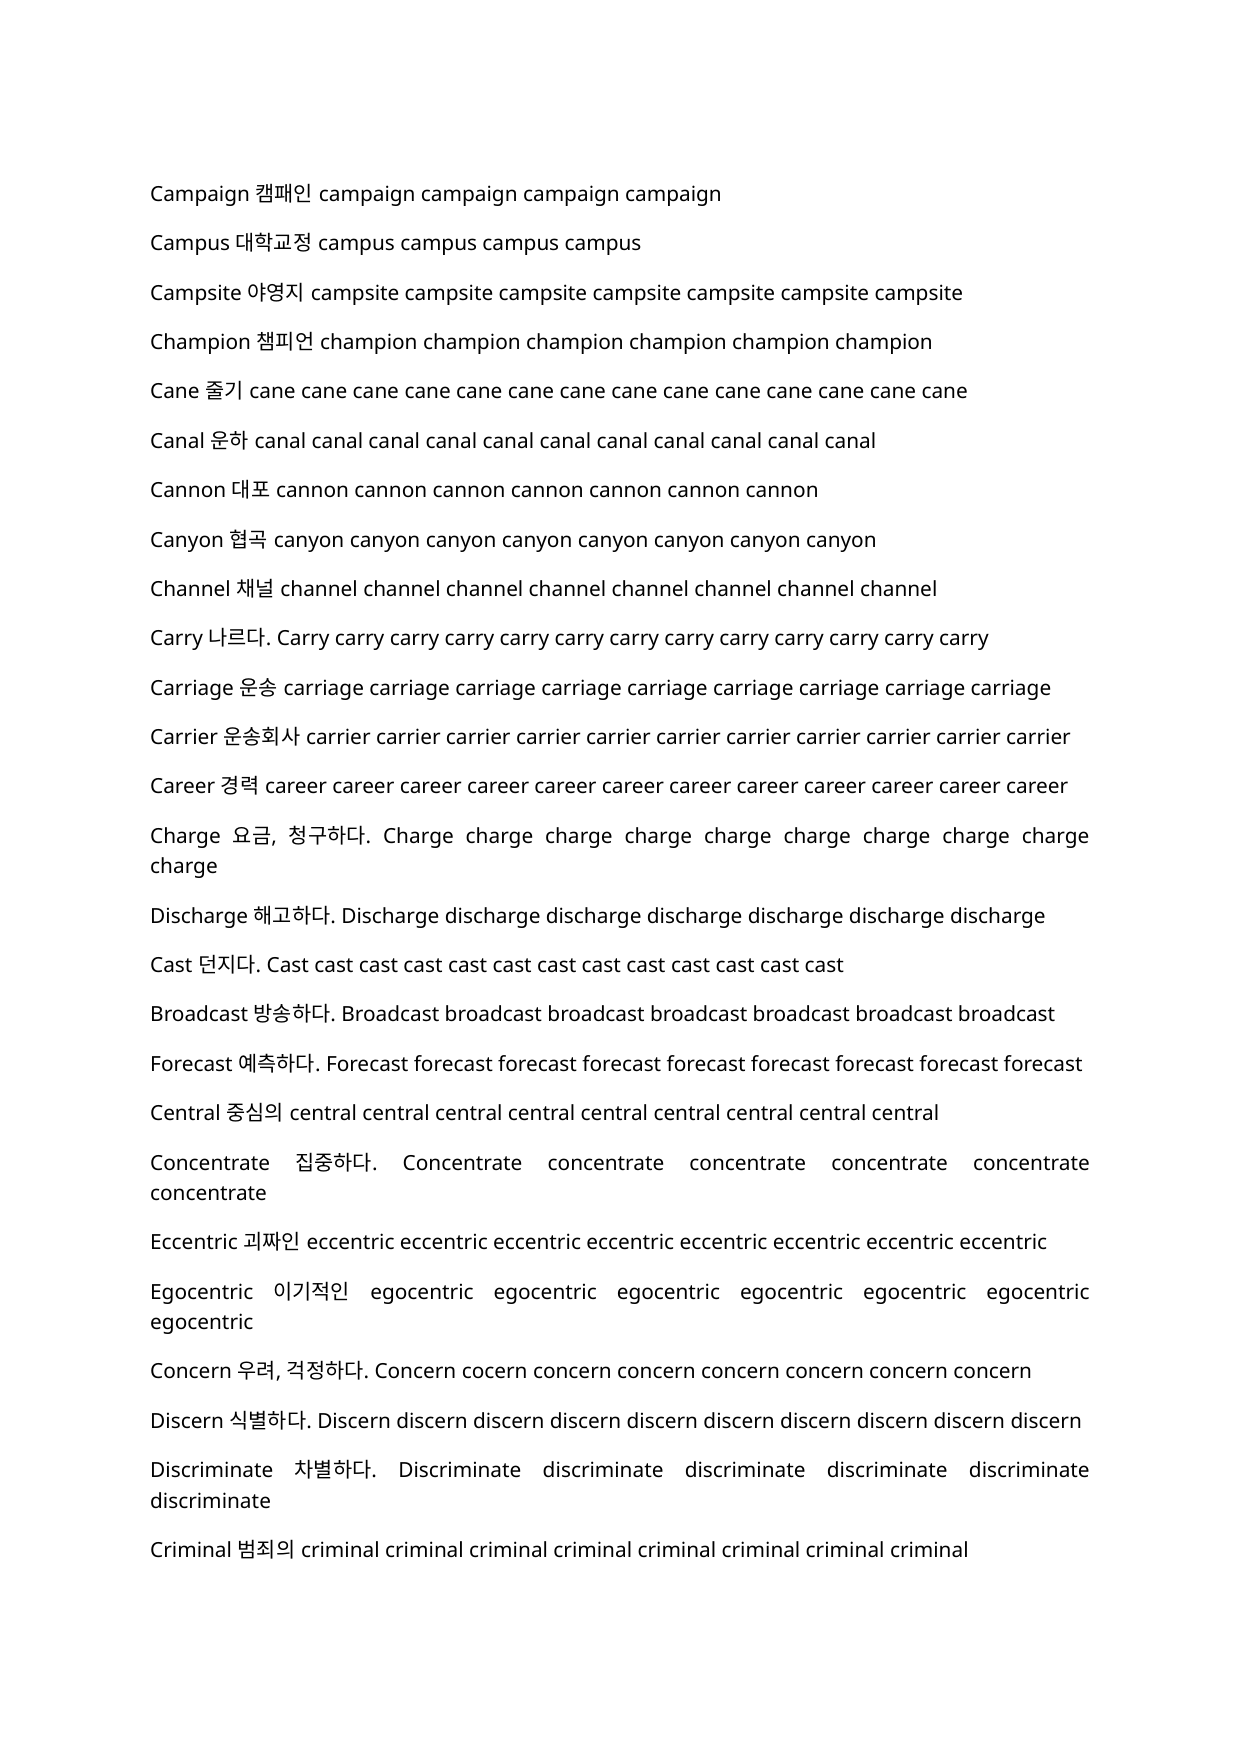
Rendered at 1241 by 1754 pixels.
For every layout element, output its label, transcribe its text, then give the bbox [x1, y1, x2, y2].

text Discharge 해고하다. Discharge discharge discharge discharge discharge discharge discharge [150, 899, 1090, 929]
text Broadcast 방송하다. Broadcast broadcast broadcast broadcast broadcast broadcast broadcast [150, 998, 1090, 1028]
text Concern 우려, 걱정하다. Concern cocern concern concern concern concern concern concern [150, 1355, 1090, 1385]
text Charge 요금, 청구하다. Charge charge charge charge charge charge charge charge charge charge [150, 819, 1090, 880]
text Carry 나르다. Carry carry carry carry carry carry carry carry carry carry carry carry carry [150, 622, 1090, 652]
text Forecast 예측하다. Forecast forecast forecast forecast forecast forecast forecast forecast forecast [150, 1047, 1090, 1077]
text Concentrate 집중하다. Concentrate concentrate concentrate concentrate concentrate concentrate [150, 1146, 1090, 1207]
text Criminal 범죄의 criminal criminal criminal criminal criminal criminal criminal criminal [150, 1533, 1090, 1563]
text Campsite 야영지 campsite campsite campsite campsite campsite campsite campsite [150, 276, 1090, 306]
text Champion 챔피언 champion champion champion champion champion champion [150, 325, 1090, 356]
text Cane 줄기 cane cane cane cane cane cane cane cane cane cane cane cane cane cane [150, 375, 1090, 405]
text Central 중심의 central central central central central central central central central [150, 1096, 1090, 1127]
text Cast 던지다. Cast cast cast cast cast cast cast cast cast cast cast cast cast [150, 948, 1090, 978]
text Channel 채널 channel channel channel channel channel channel channel channel [150, 572, 1090, 602]
text Carriage 운송 carriage carriage carriage carriage carriage carriage carriage carriage carriage [150, 671, 1090, 701]
text Career 경력 career career career career career career career career career career career career [150, 770, 1090, 800]
text Canal 운하 canal canal canal canal canal canal canal canal canal canal canal [150, 424, 1090, 454]
text Campus 대학교정 campus campus campus campus [150, 227, 1090, 257]
text Discriminate 차별하다. Discriminate discriminate discriminate discriminate discriminate discriminate [150, 1453, 1090, 1514]
text Eccentric 괴짜인 eccentric eccentric eccentric eccentric eccentric eccentric eccentric eccentric [150, 1226, 1090, 1256]
text Campaign 캠패인 campaign campaign campaign campaign [150, 177, 1090, 207]
text Egocentric 이기적인 egocentric egocentric egocentric egocentric egocentric egocentric egocentric [150, 1275, 1090, 1336]
text Discern 식별하다. Discern discern discern discern discern discern discern discern discern discern [150, 1404, 1090, 1434]
text Canyon 협곡 canyon canyon canyon canyon canyon canyon canyon canyon [150, 523, 1090, 553]
text Carrier 운송회사 carrier carrier carrier carrier carrier carrier carrier carrier carrier carrier carrier [150, 720, 1090, 751]
text Cannon 대포 cannon cannon cannon cannon cannon cannon cannon [150, 473, 1090, 504]
